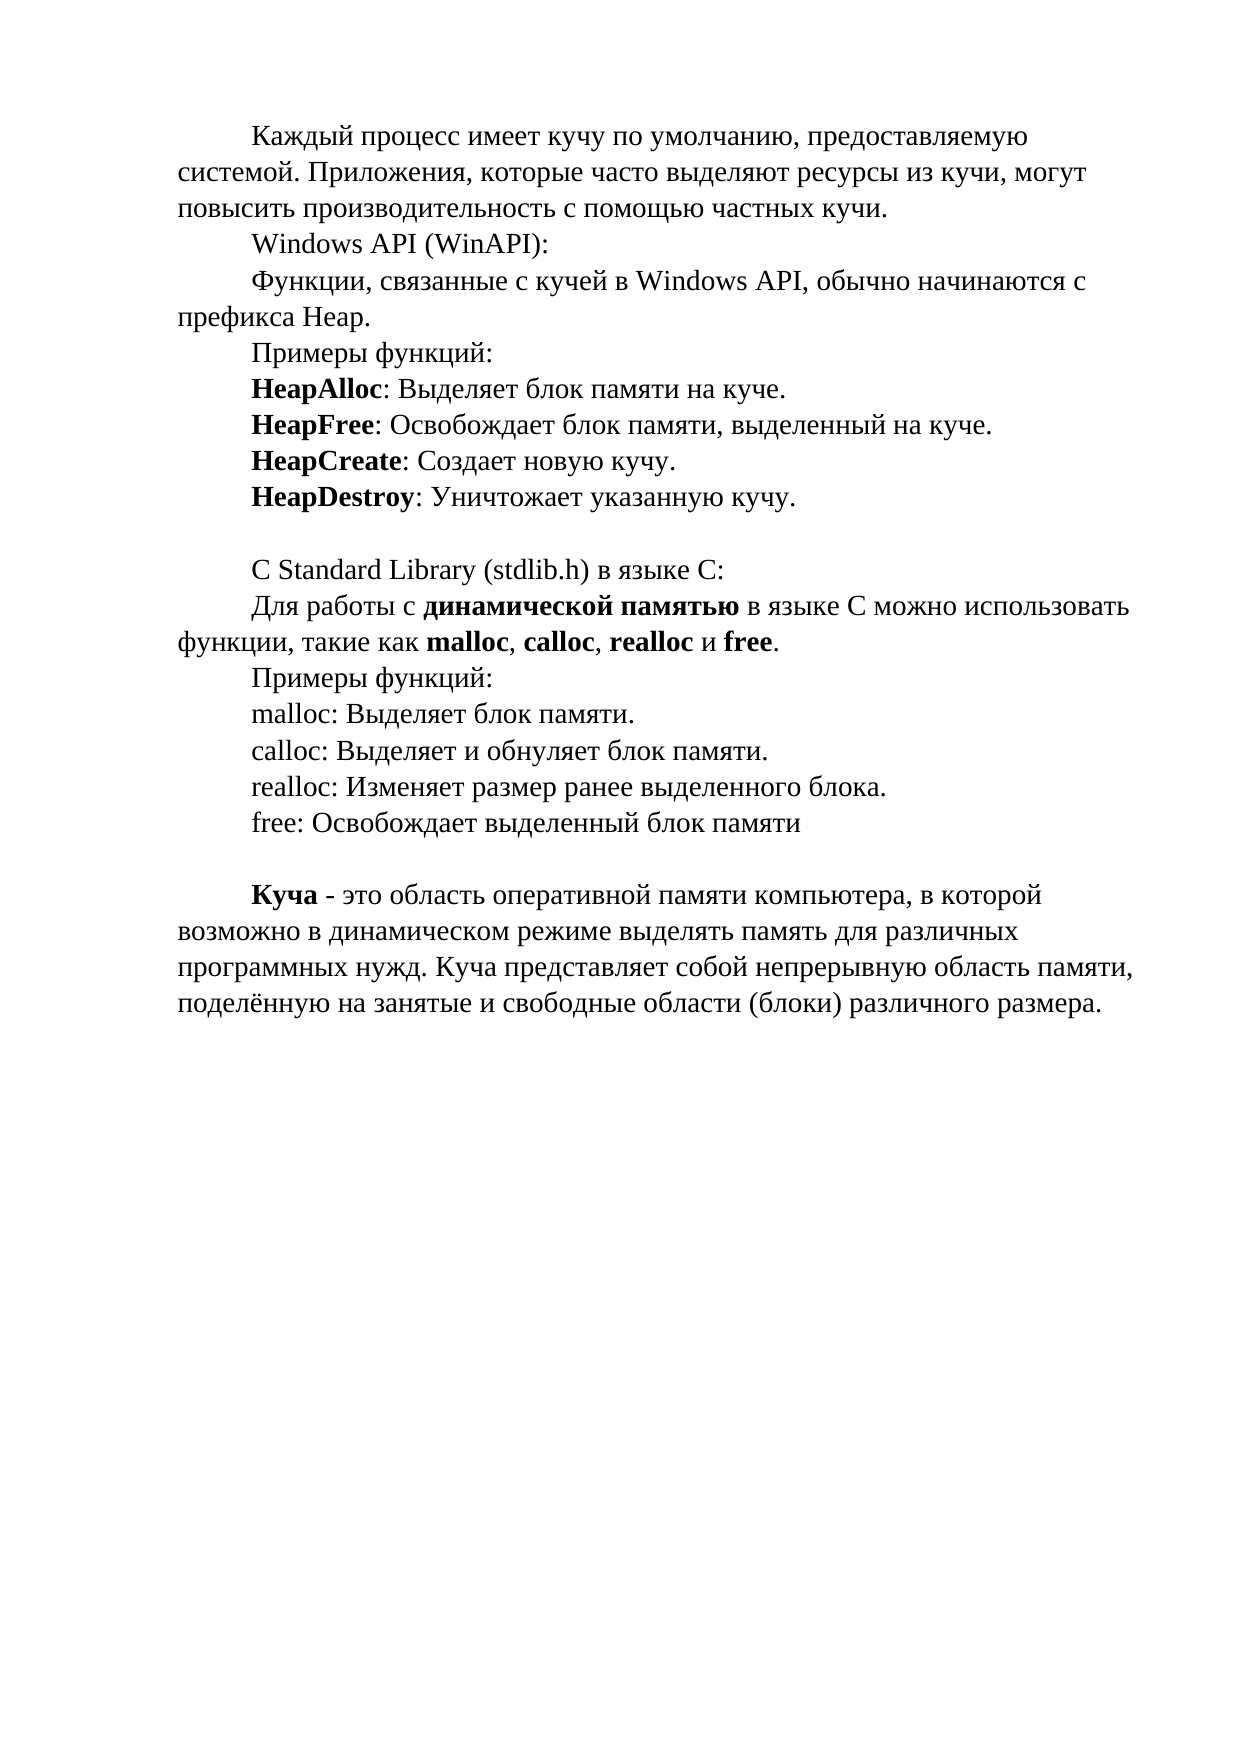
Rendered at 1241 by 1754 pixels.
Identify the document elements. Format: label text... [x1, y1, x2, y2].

list HeapAlloc: Выделяет блок памяти на куче. [177, 371, 1152, 405]
list HeapFree: Освобождает блок памяти, выделенный на куче. [177, 407, 1152, 441]
list realloc: Изменяет размер ранее выделенного блока. [177, 769, 1152, 802]
list HeapDestroy: Уничтожает указанную кучу. [177, 479, 1152, 513]
list Windows API (WinAPI): [177, 227, 1152, 260]
list Для работы с динамической памятью в языке C можно использовать функции, такие как malloc, calloc, realloc и free. [177, 588, 1152, 658]
list calloc: Выделяет и обнуляет блок памяти. [177, 733, 1152, 766]
list HeapCreate: Создает новую кучу. [177, 443, 1152, 477]
list Каждый процесс имеет кучу по умолчанию, предоставляемую системой. Приложения, которые часто выделяют ресурсы из кучи, могут повысить производительность с помощью частных кучи. [177, 118, 1152, 224]
list Функции, связанные с кучей в Windows API, обычно начинаются с префикса Heap. [177, 263, 1152, 332]
list Примеры функций: [177, 335, 1152, 368]
list Куча - это область оперативной памяти компьютера, в которой возможно в динамическом режиме выделять память для различных программных нужд. Куча представляет собой непрерывную область памяти, поделённую на занятые и свободные области (блоки) различного размера. [177, 877, 1152, 1019]
list malloc: Выделяет блок памяти. [177, 696, 1152, 730]
list free: Освобождает выделенный блок памяти [177, 805, 1152, 838]
list C Standard Library (stdlib.h) в языке C: [177, 552, 1152, 585]
list Примеры функций: [177, 660, 1152, 694]
